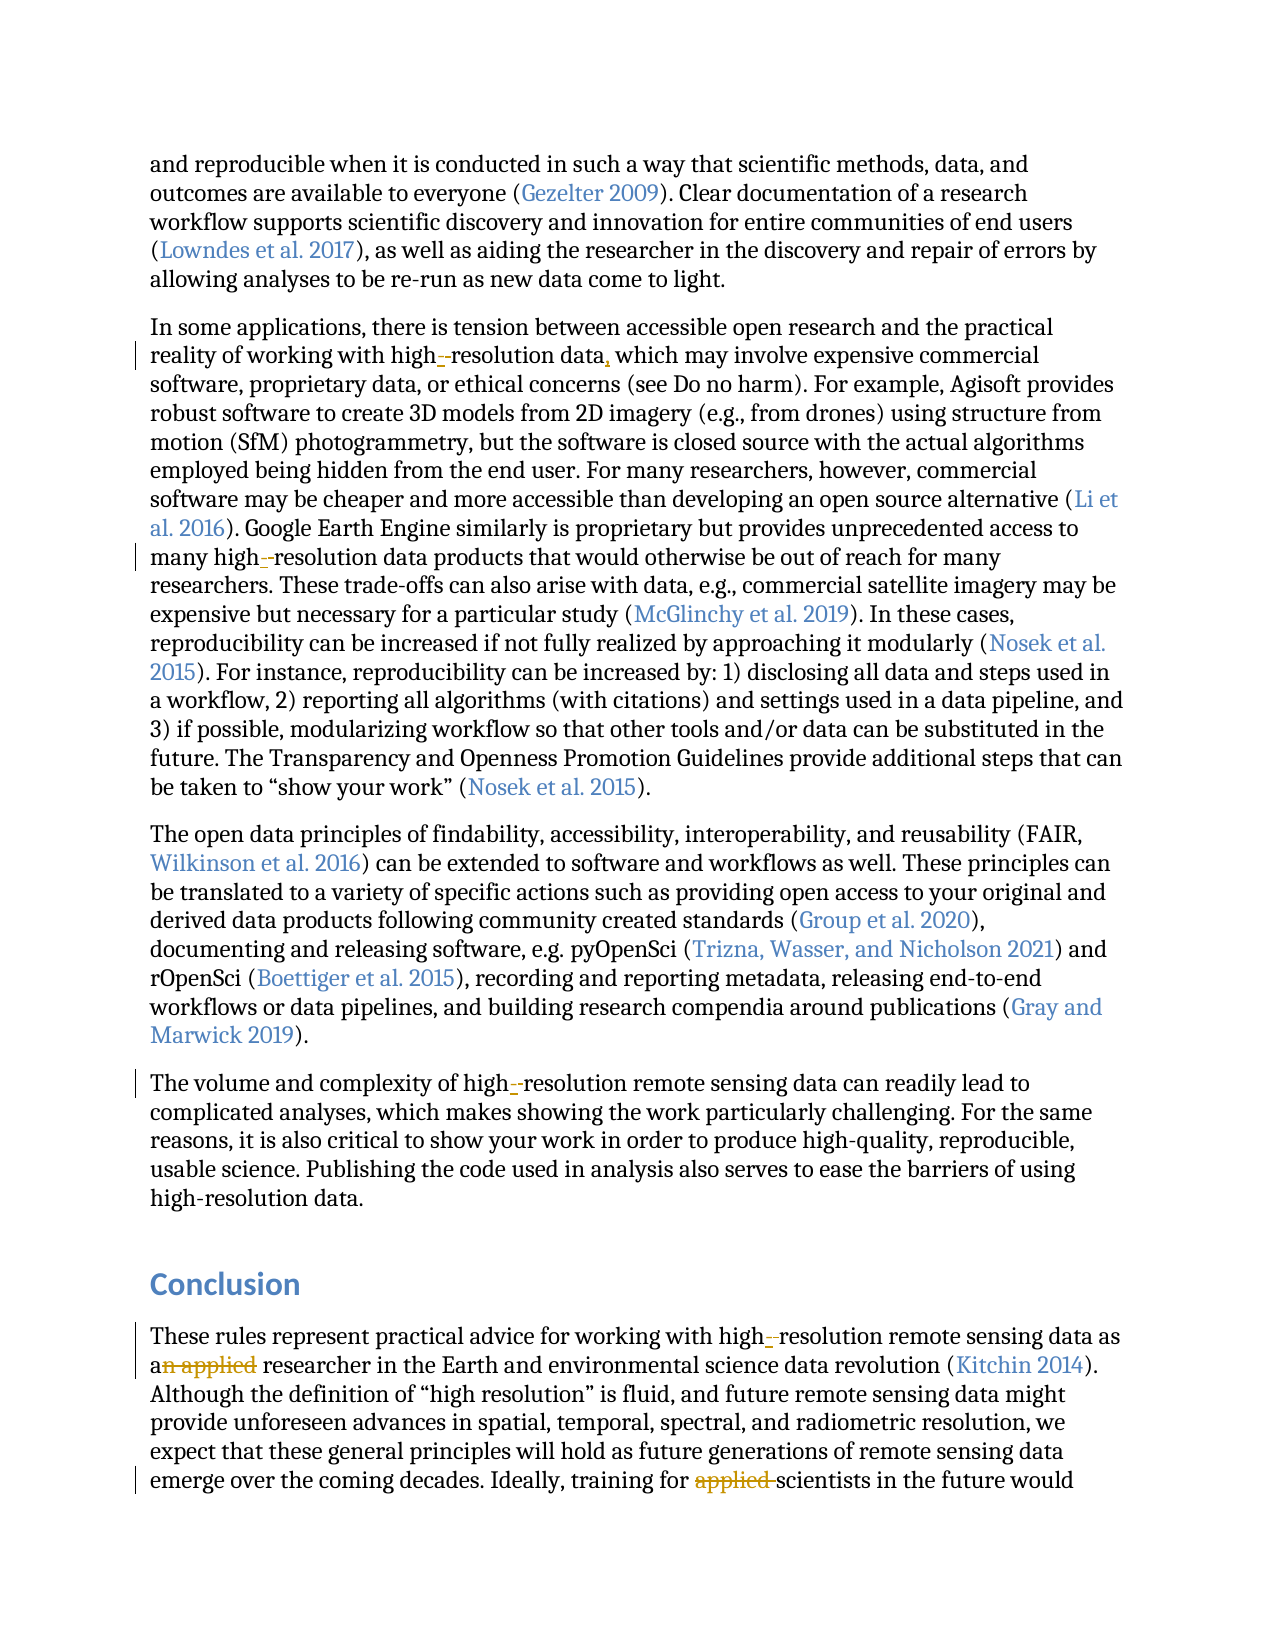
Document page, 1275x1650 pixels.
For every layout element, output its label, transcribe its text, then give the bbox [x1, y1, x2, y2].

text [150, 1322, 1125, 1494]
subtitle Conclusion [150, 1262, 1125, 1303]
text The open data principles of findability, accessibility, interoperability, and reusability (FAIR, Wilkinson et al. 2016) can be extended to software and workflows as well. These principles can be translated to a variety of specific actions such as providing open access to your original and derived data products following community created standards (Group et al. 2020), documenting and releasing software, e.g. pyOpenSci (Trizna, Wasser, and Nicholson 2021) and rOpenSci (Boettiger et al. 2015), recording and reporting metadata, releasing end-to-end workflows or data pipelines, and building research compendia around publications (Gray and Marwick 2019). [150, 820, 1125, 1050]
text The volume and complexity of highresolution remote sensing data can readily lead to complicated analyses, which makes showing the work particularly challenging. For the same reasons, it is also critical to show your work in order to produce high-quality, reproducible, usable science. Publishing the code used in analysis also serves to ease the barriers of using high-resolution data. [150, 1069, 1125, 1212]
text In some applications, there is tension between accessible open research and the practical reality of working with highresolution data which may involve expensive commercial software, proprietary data, or ethical concerns (see Do no harm). For example, Agisoft provides robust software to create 3D models from 2D imagery (e.g., from drones) using structure from motion (SfM) photogrammetry, but the software is closed source with the actual algorithms employed being hidden from the end user. For many researchers, however, commercial software may be cheaper and more accessible than developing an open source alternative (Li et al. 2016). Google Earth Engine similarly is proprietary but provides unprecedented access to many highresolution data products that would otherwise be out of reach for many researchers. These trade-offs can also arise with data, e.g., commercial satellite imagery may be expensive but necessary for a particular study (McGlinchy et al. 2019). In these cases, reproducibility can be increased if not fully realized by approaching it modularly (Nosek et al. 2015). For instance, reproducibility can be increased by: 1) disclosing all data and steps used in a workflow, 2) reporting all algorithms (with citations) and settings used in a data pipeline, and 3) if possible, modularizing workflow so that other tools and/or data can be substituted in the future. The Transparency and Openness Promotion Guidelines provide additional steps that can be taken to “show your work” (Nosek et al. 2015). [150, 312, 1125, 801]
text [150, 150, 1125, 294]
